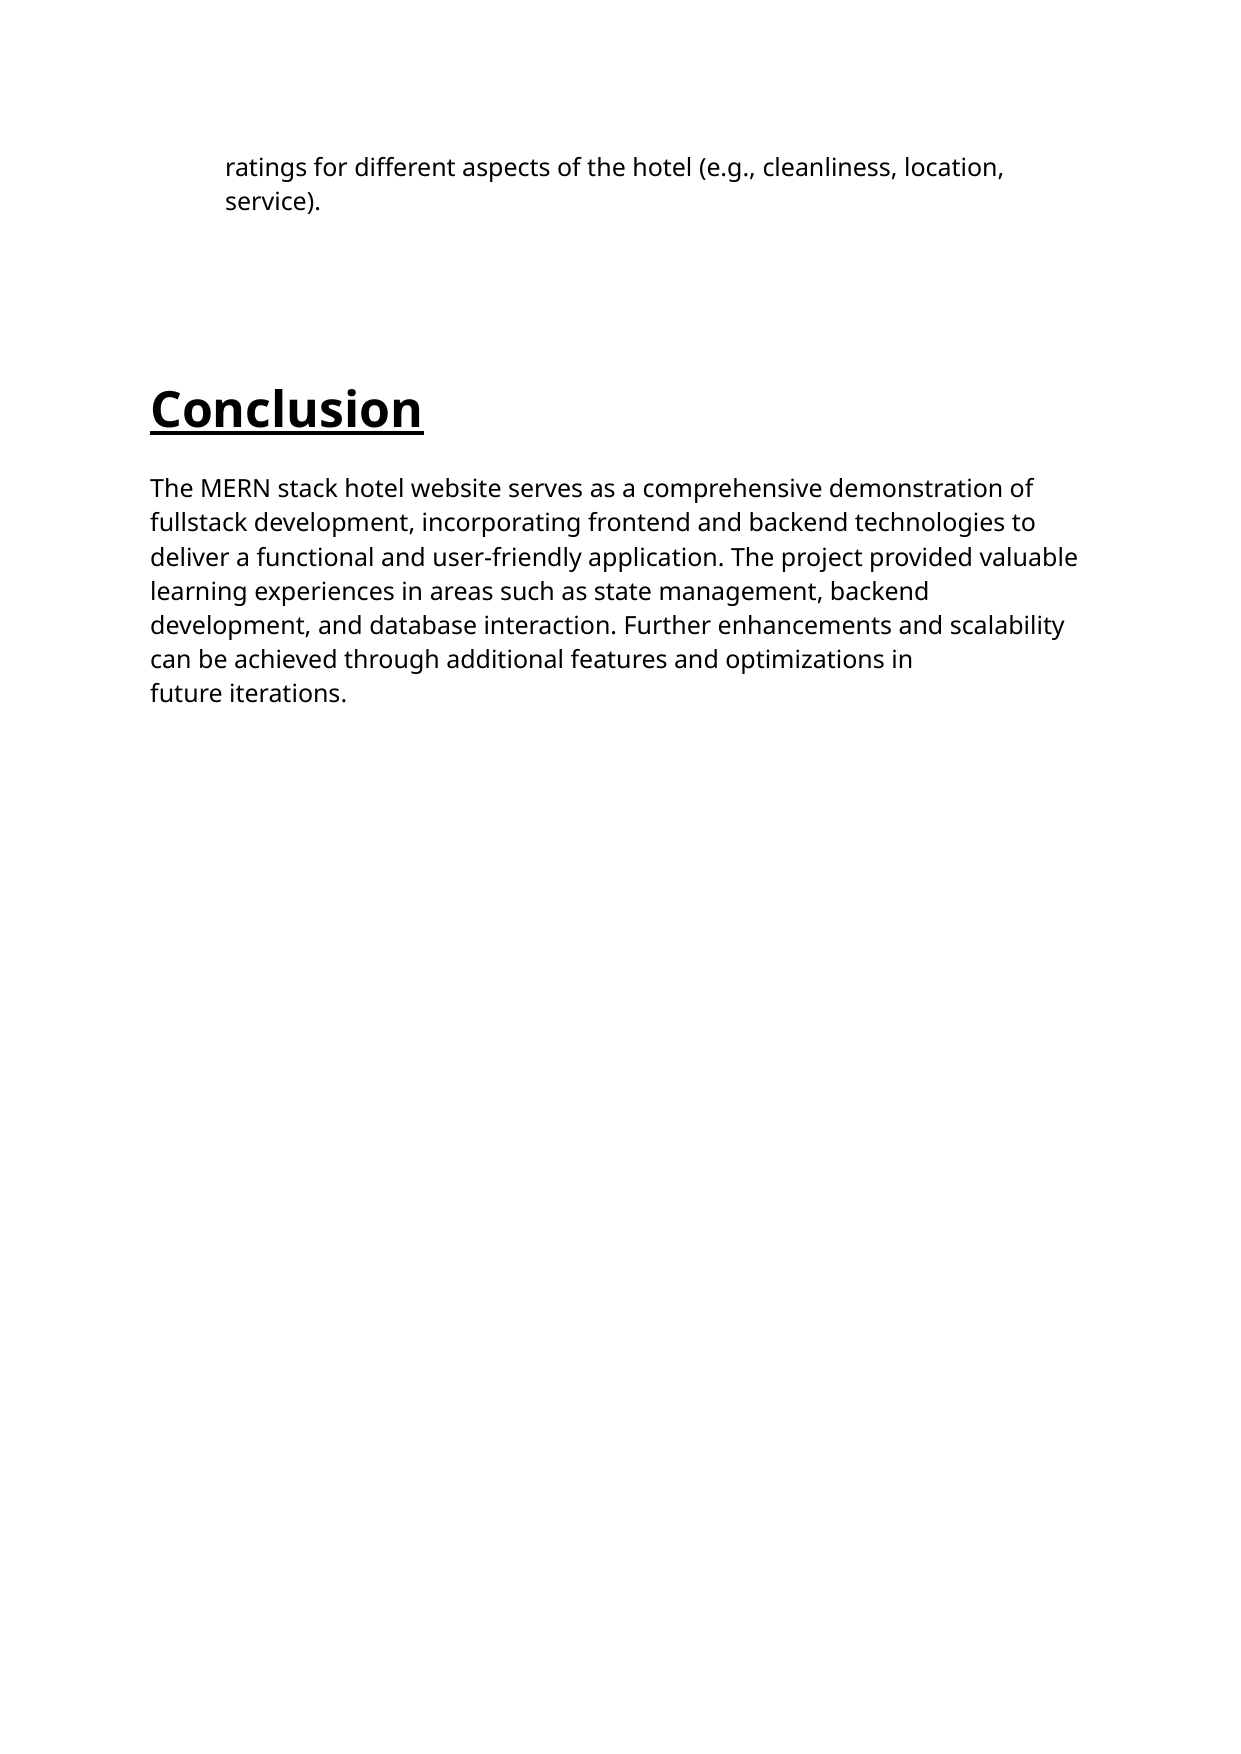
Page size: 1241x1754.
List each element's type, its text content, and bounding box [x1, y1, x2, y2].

text The MERN stack hotel website serves as a comprehensive demonstration of fullstack development, incorporating frontend and backend technologies to deliver a functional and user-friendly application. The project provided valuable learning experiences in areas such as state management, backend development, and database interaction. Further enhancements and scalability can be achieved through additional features and optimizations in future iterations. [150, 471, 1090, 709]
text Conclusion [150, 374, 1090, 442]
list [187, 150, 1090, 218]
